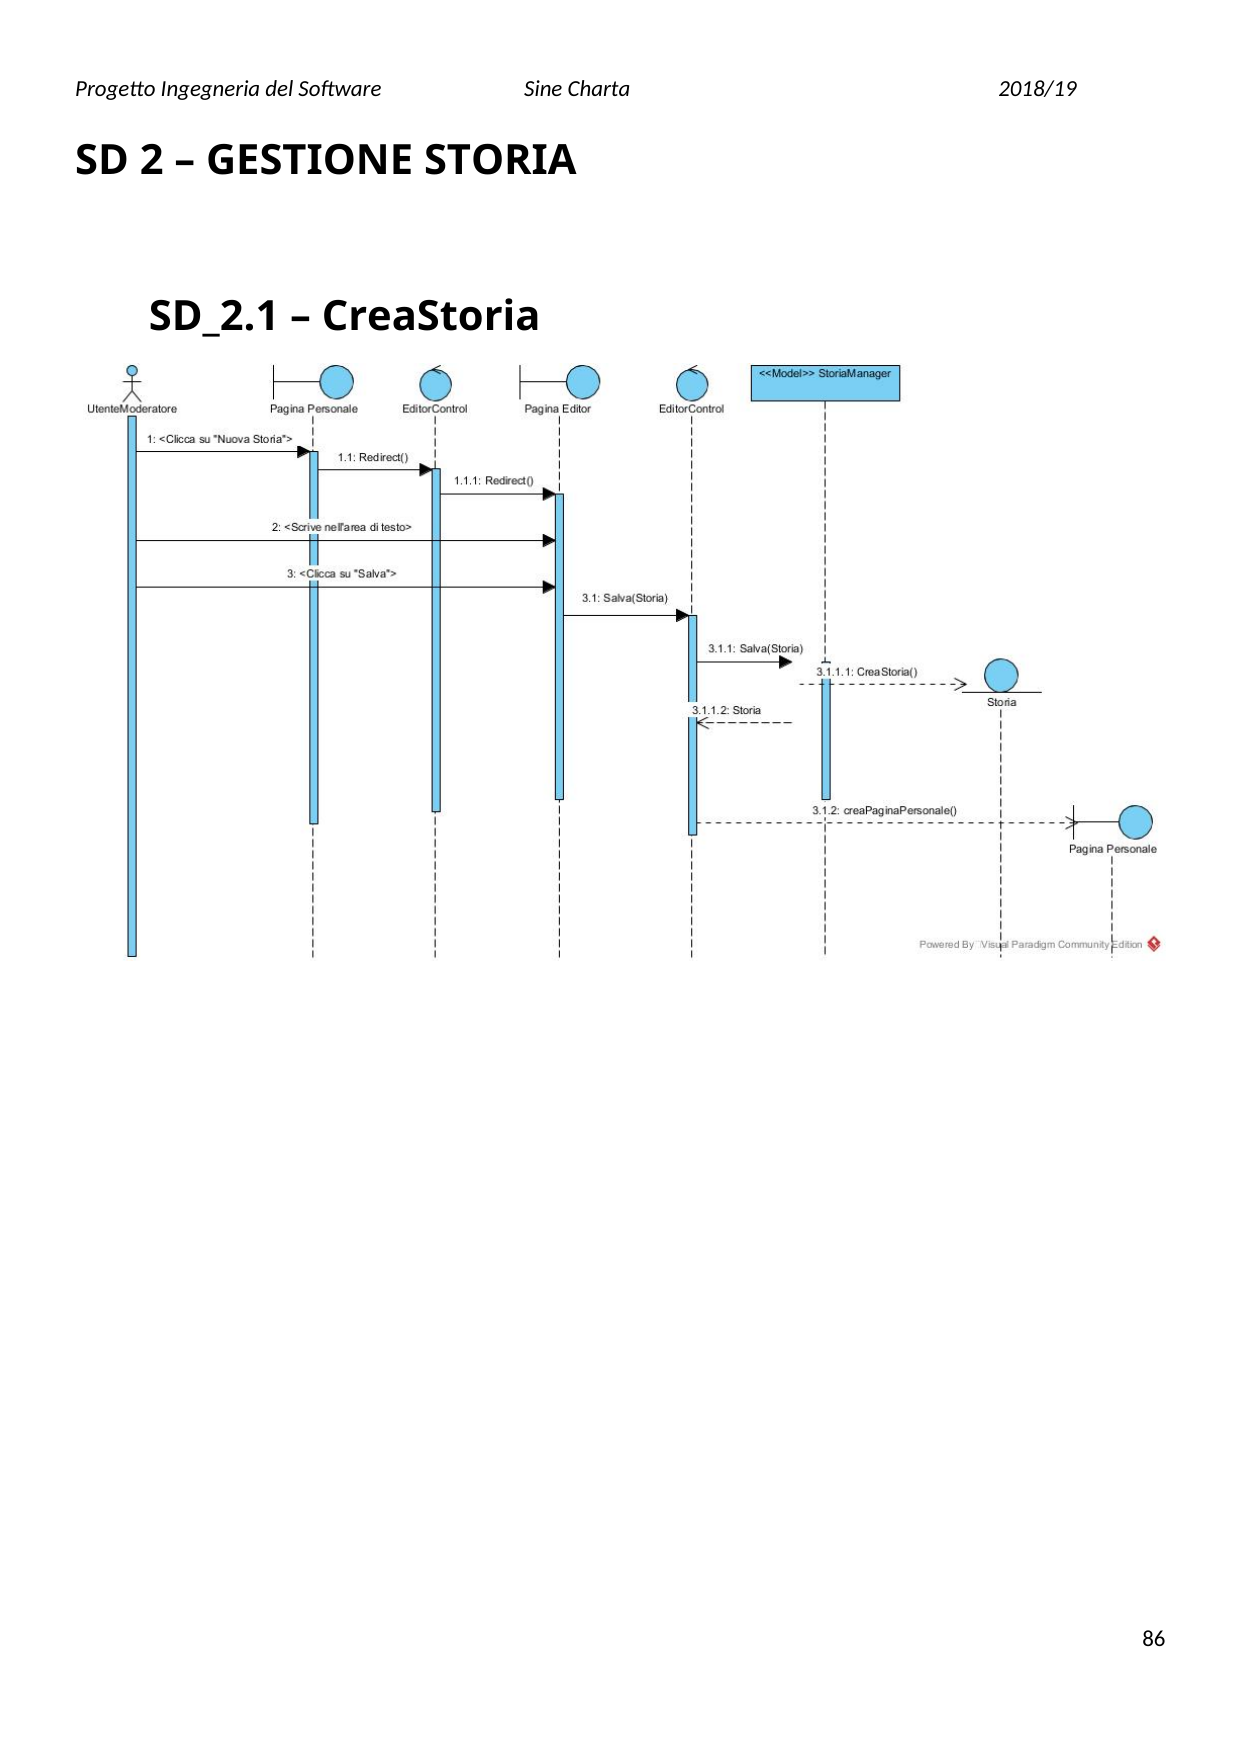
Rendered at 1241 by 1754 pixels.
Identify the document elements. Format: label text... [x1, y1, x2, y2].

text SD 2 – GESTIONE STORIA [75, 130, 1165, 187]
picture [75, 363, 1166, 961]
text SD_2.1 – CreaStoria [75, 286, 1165, 342]
